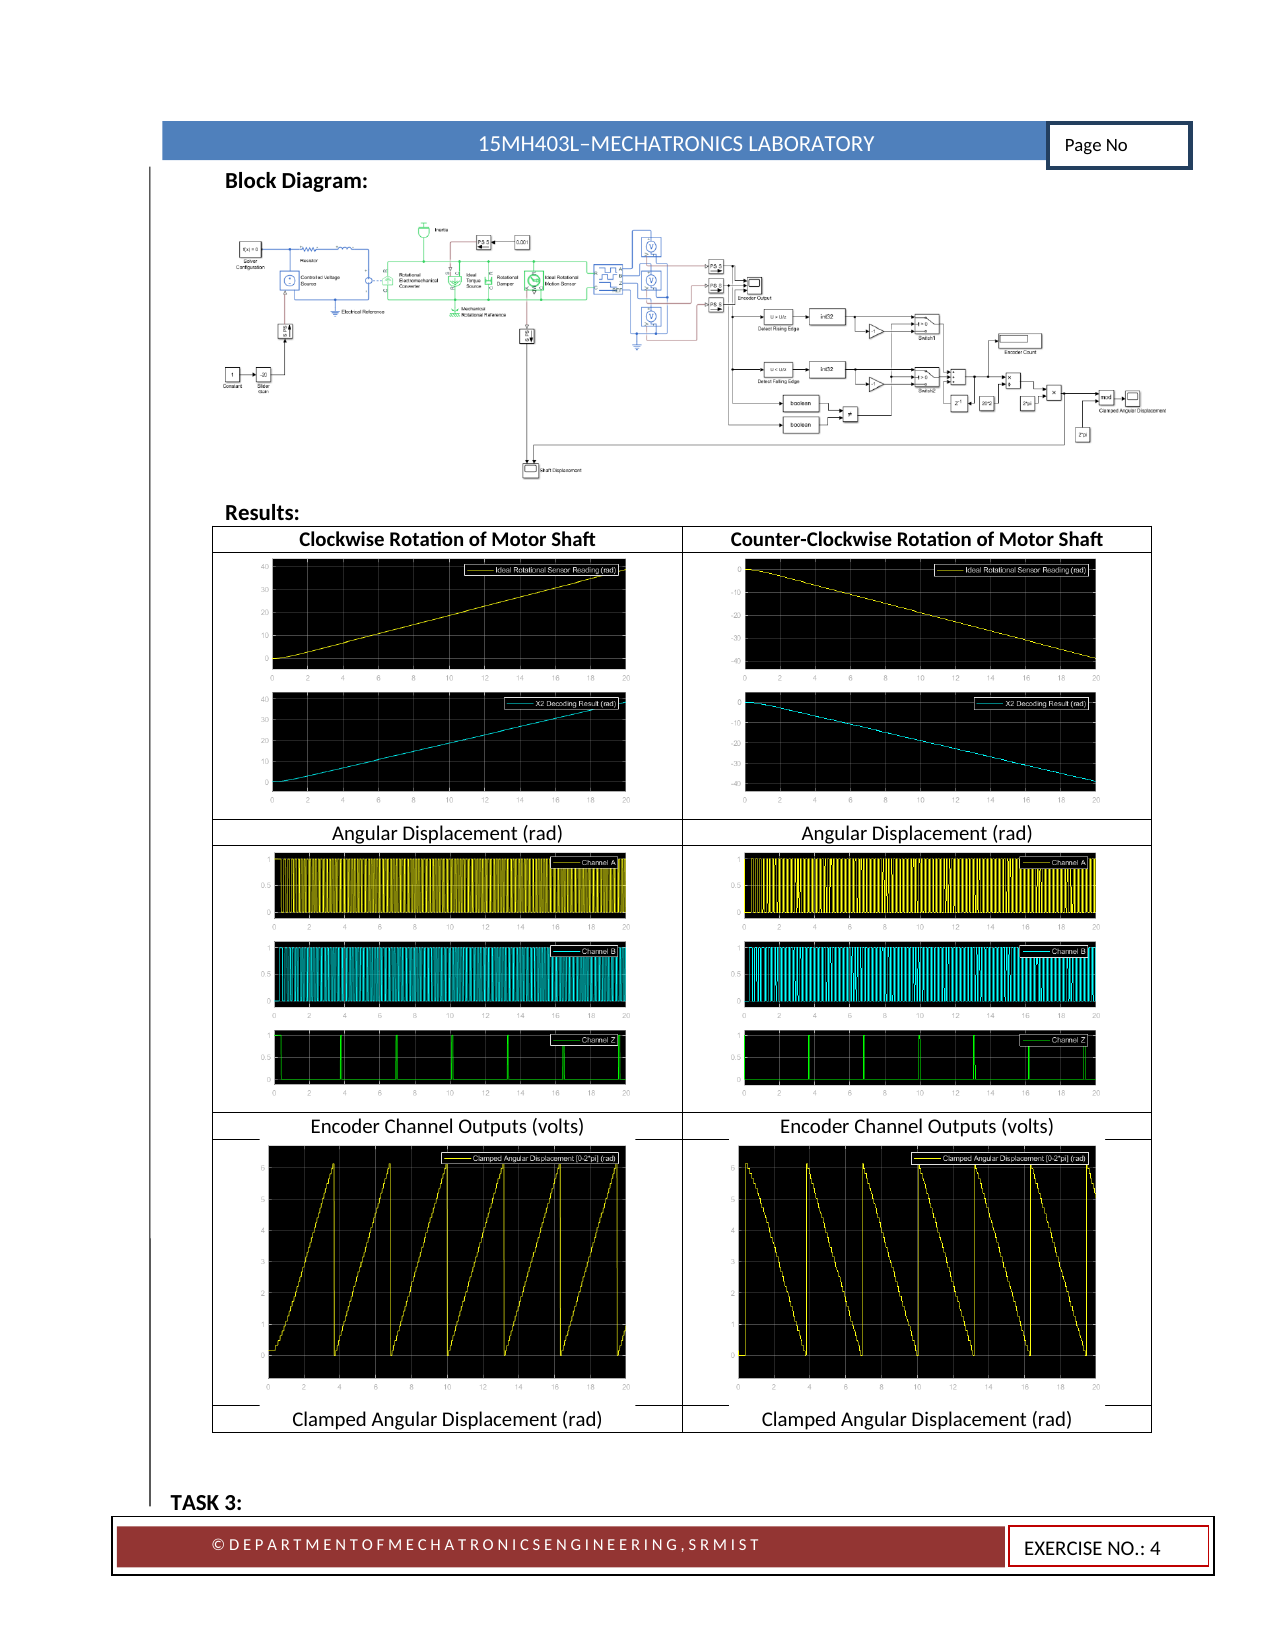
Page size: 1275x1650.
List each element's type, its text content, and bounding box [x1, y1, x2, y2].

table_cell [683, 846, 729, 1112]
table_cell [683, 553, 729, 819]
picture [219, 220, 1168, 482]
picture [259, 553, 636, 819]
table_cell [213, 553, 259, 819]
table_cell [1105, 1140, 1151, 1405]
picture [259, 1139, 636, 1406]
table_header Clockwise Rotation of Motor Shaft [213, 527, 682, 552]
table_cell [683, 1140, 729, 1405]
table_cell Encoder Channel Outputs (volts) [683, 1113, 1151, 1138]
table_cell [636, 553, 682, 819]
picture [729, 553, 1105, 819]
table_cell [213, 1140, 259, 1405]
table_header Counter-Clockwise Rotation of Motor Shaft [683, 527, 1151, 552]
table_cell [636, 846, 682, 1112]
table_cell Clamped Angular Displacement (rad) [683, 1406, 1151, 1432]
picture [729, 846, 1105, 1112]
table_cell Angular Displacement (rad) [683, 820, 1151, 845]
picture [729, 1139, 1105, 1406]
table_cell [636, 1140, 682, 1405]
table_cell [1105, 846, 1151, 1112]
table_cell [213, 846, 259, 1112]
table_cell Angular Displacement (rad) [213, 820, 682, 845]
text Block Diagram: [151, 167, 1214, 194]
picture [259, 846, 636, 1112]
table_cell [1105, 553, 1151, 819]
table_cell Encoder Channel Outputs (volts) [213, 1113, 682, 1138]
text Results: [151, 498, 1214, 526]
table_cell Clamped Angular Displacement (rad) [213, 1406, 682, 1432]
text TASK 3: [150, 1488, 1214, 1516]
